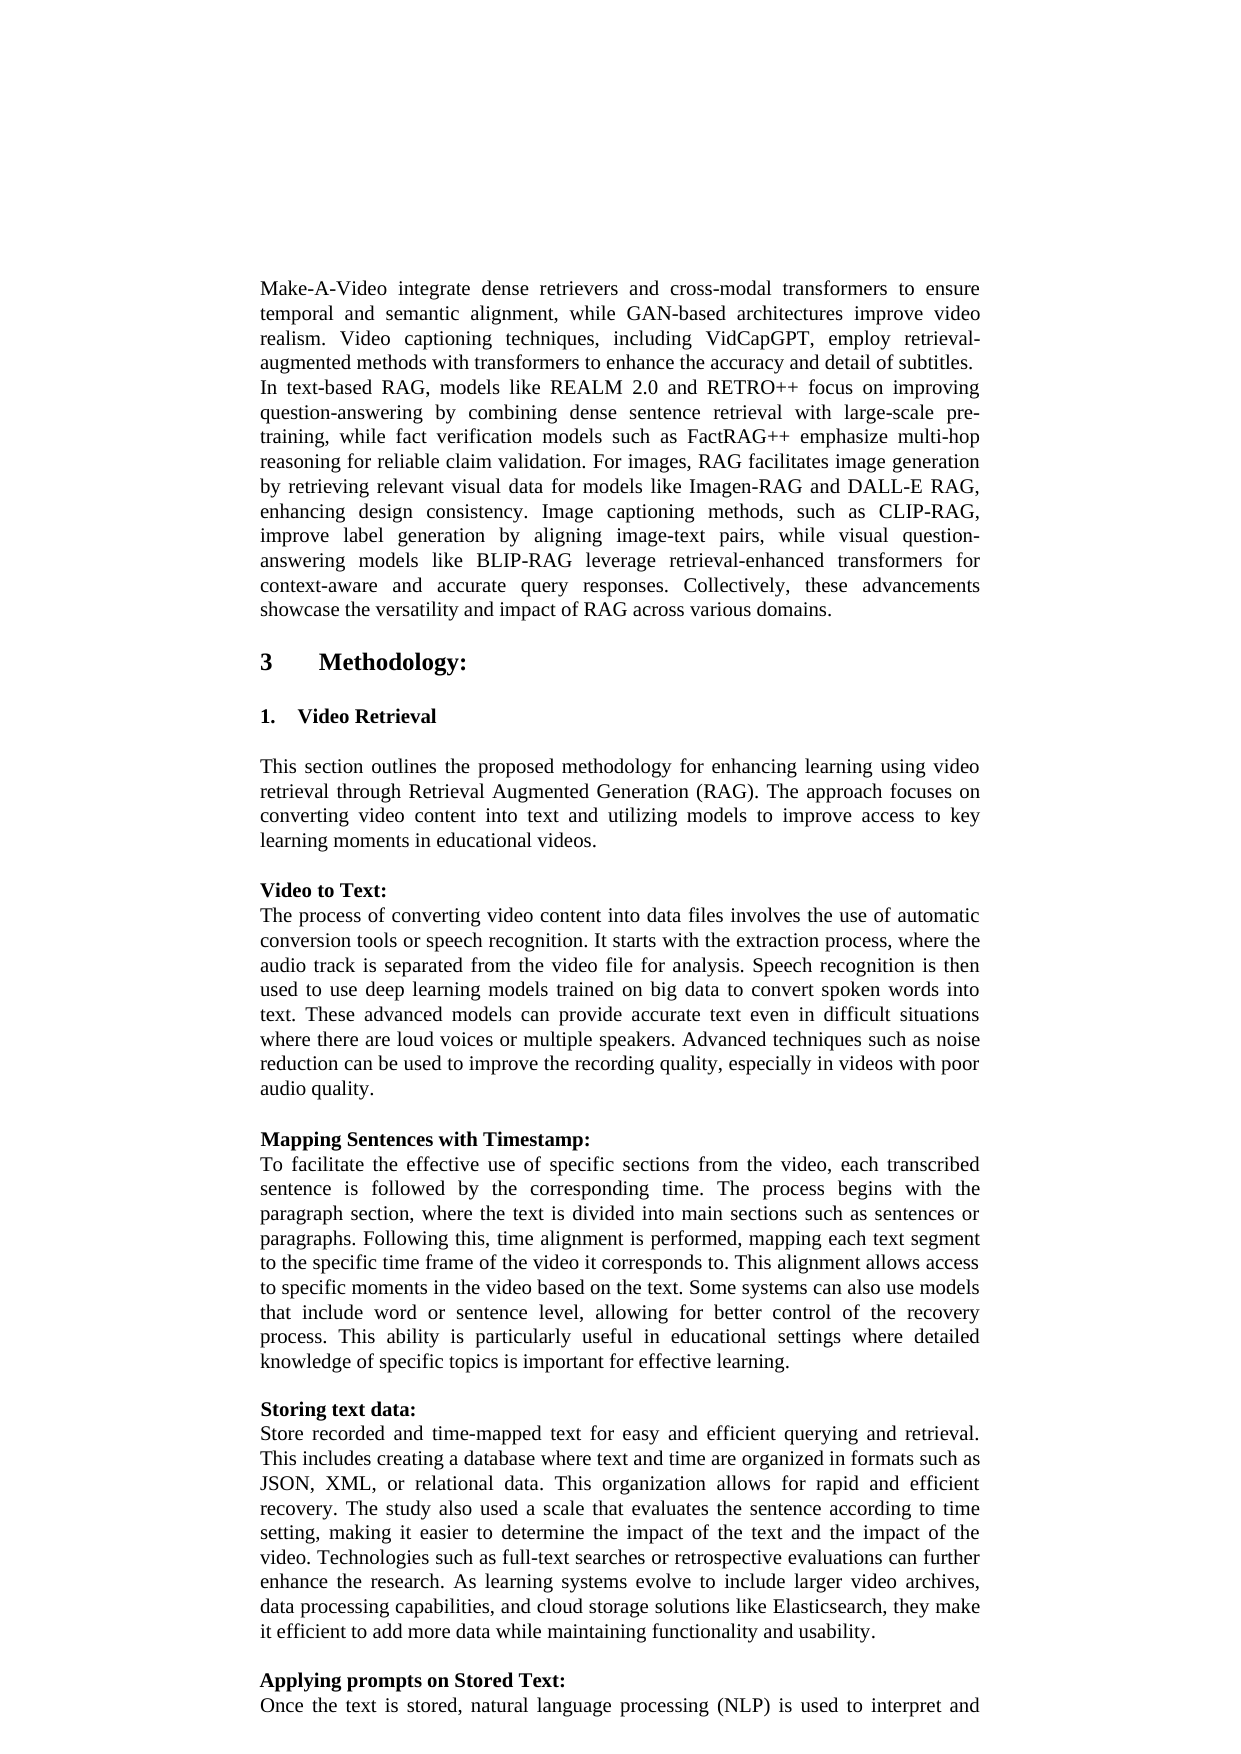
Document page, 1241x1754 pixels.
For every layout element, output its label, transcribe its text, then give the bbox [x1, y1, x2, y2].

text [260, 276, 981, 374]
subtitle Methodology: [260, 647, 1065, 676]
text Applying prompts on Stored Text: [175, 1668, 981, 1692]
text Store recorded and time-mapped text for easy and efficient querying and retrieval. This includes creating a database where text and time are organized in formats such as JSON, XML, or relational data. This organization allows for rapid and efficient recovery. The study also used a scale that evaluates the sentence according to time setting, making it easier to determine the impact of the text and the impact of the video. Technologies such as full-text searches or retrospective evaluations can further enhance the research. As learning systems evolve to include larger video archives, data processing capabilities, and cloud storage solutions like Elasticsearch, they make it efficient to add more data while maintaining functionality and usability. [260, 1421, 981, 1643]
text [260, 1693, 981, 1717]
text Storing text data: [175, 1397, 981, 1421]
text The process of converting video content into data files involves the use of automatic conversion tools or speech recognition. It starts with the extraction process, where the audio track is separated from the video file for analysis. Speech recognition is then used to use deep learning models trained on big data to convert spoken words into text. These advanced models can provide accurate text even in difficult situations where there are loud voices or multiple speakers. Advanced techniques such as noise reduction can be used to improve the recording quality, especially in videos with poor audio quality. [260, 903, 981, 1100]
text To facilitate the effective use of specific sections from the video, each transcribed sentence is followed by the corresponding time. The process begins with the paragraph section, where the text is divided into main sections such as sentences or paragraphs. Following this, time alignment is performed, mapping each text segment to the specific time frame of the video it corresponds to. This alignment allows access to specific moments in the video based on the text. Some systems can also use models that include word or sentence level, allowing for better control of the recovery process. This ability is particularly useful in educational settings where detailed knowledge of specific topics is important for effective learning. [260, 1151, 981, 1373]
text Video to Text: [260, 878, 981, 902]
text In text-based RAG, models like REALM 2.0 and RETRO++ focus on improving question-answering by combining dense sentence retrieval with large-scale pre-training, while fact verification models such as FactRAG++ emphasize multi-hop reasoning for reliable claim validation. For images, RAG facilitates image generation by retrieving relevant visual data for models like Imagen-RAG and DALL-E RAG, enhancing design consistency. Image captioning methods, such as CLIP-RAG, improve label generation by aligning image-text pairs, while visual question-answering models like BLIP-RAG leverage retrieval-enhanced transformers for context-aware and accurate query responses. Collectively, these advancements showcase the versatility and impact of RAG across various domains. [260, 375, 981, 621]
subtitle Video Retrieval [260, 704, 1065, 728]
text This section outlines the proposed methodology for enhancing learning using video retrieval through Retrieval Augmented Generation (RAG). The approach focuses on converting video content into text and utilizing models to improve access to key learning moments in educational videos. [260, 754, 981, 852]
text Mapping Sentences with Timestamp: [175, 1127, 981, 1151]
